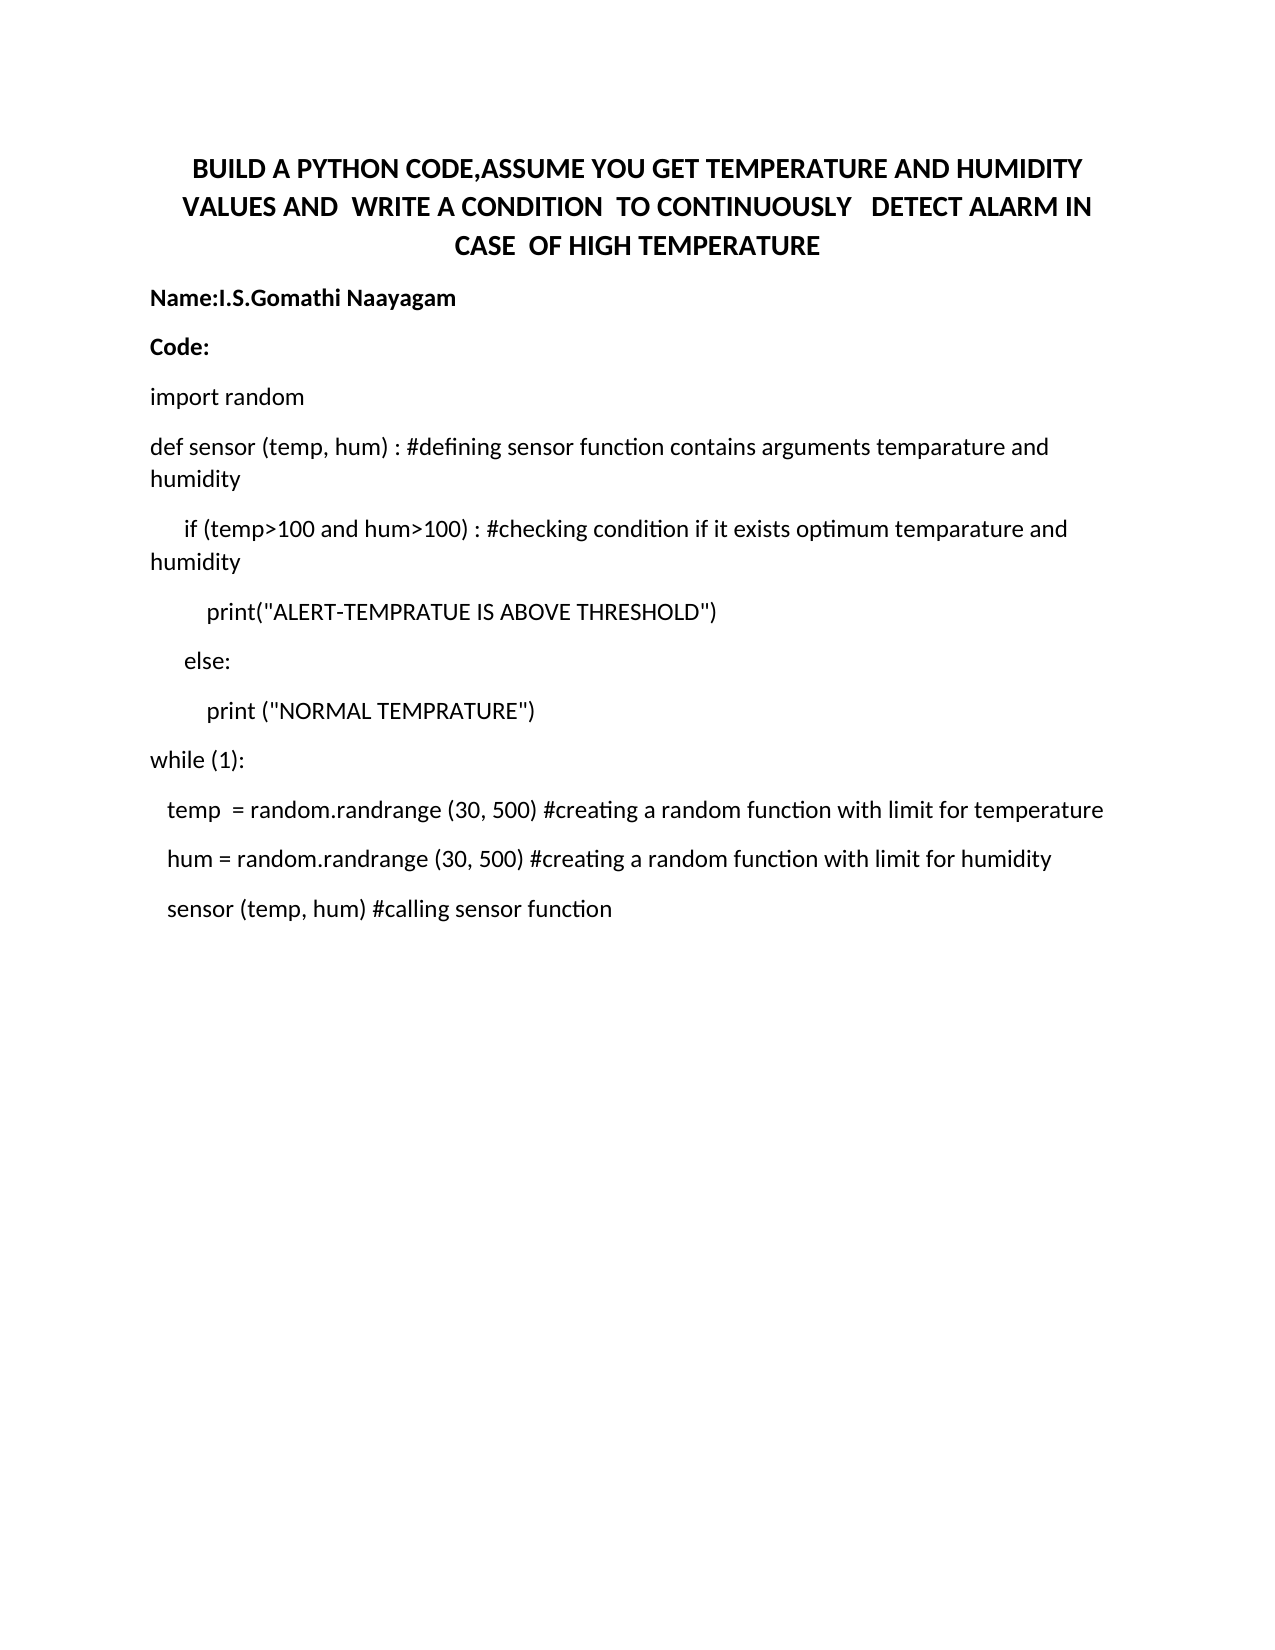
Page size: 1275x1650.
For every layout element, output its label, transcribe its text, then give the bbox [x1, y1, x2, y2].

text BUILD A PYTHON CODE,ASSUME YOU GET TEMPERATURE AND HUMIDITY VALUES AND WRITE A CONDITION TO CONTINUOUSLY DETECT ALARM IN CASE OF HIGH TEMPERATURE [150, 150, 1125, 262]
text sensor (temp, hum) #calling sensor function [150, 893, 1125, 924]
text if (temp>100 and hum>100) : #checking condition if it exists optimum temparature and humidity [150, 513, 1125, 577]
text else: [150, 645, 1125, 676]
text Name:I.S.Gomathi Naayagam [150, 282, 1125, 312]
text hum = random.randrange (30, 500) #creating a random function with limit for humidity [150, 844, 1125, 874]
text print("ALERT-TEMPRATUE IS ABOVE THRESHOLD") [150, 596, 1125, 626]
text import random [150, 381, 1125, 412]
text while (1): [150, 744, 1125, 775]
text def sensor (temp, hum) : #defining sensor function contains arguments temparature and humidity [150, 431, 1125, 494]
text temp = random.randrange (30, 500) #creating a random function with limit for temperature [150, 794, 1125, 824]
text Code: [150, 332, 1125, 362]
text print ("NORMAL TEMPRATURE") [150, 695, 1125, 725]
